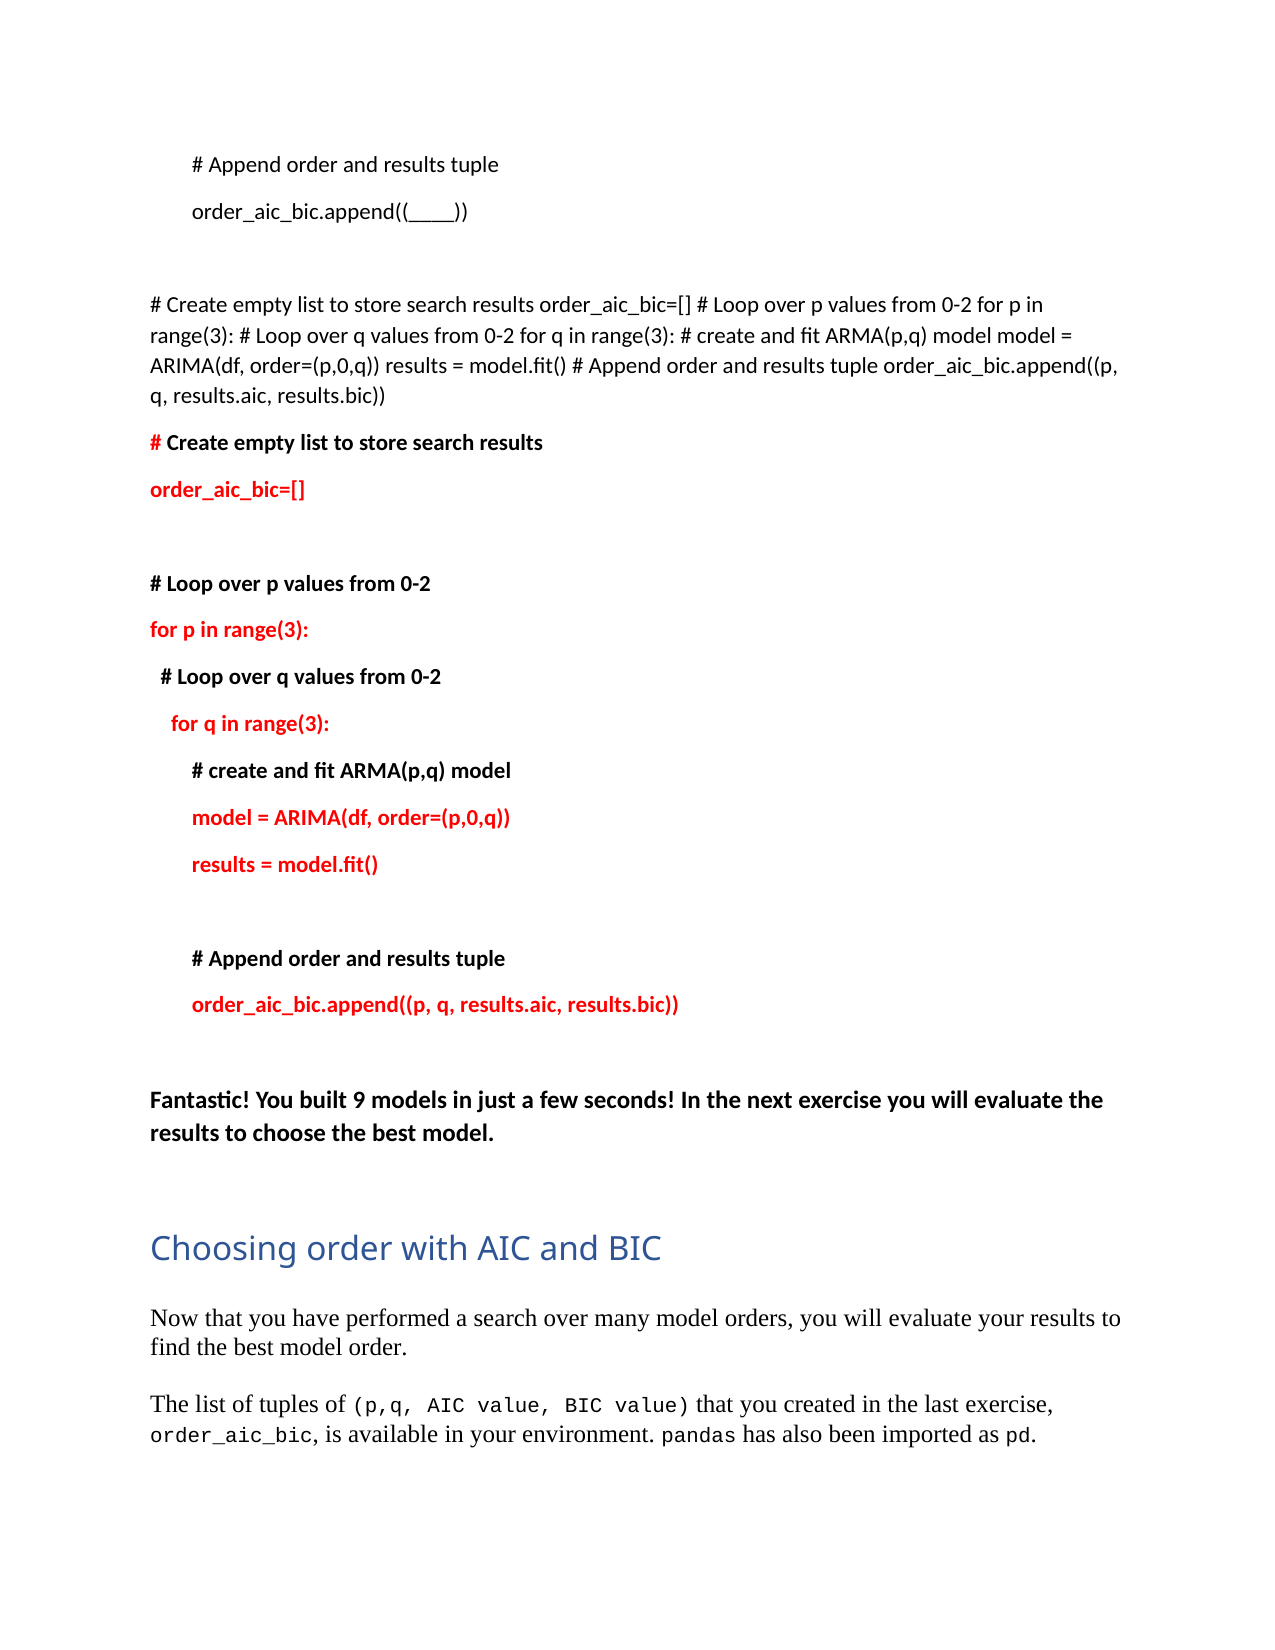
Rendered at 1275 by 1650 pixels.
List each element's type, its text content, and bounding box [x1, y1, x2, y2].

text # Append order and results tuple [150, 150, 1125, 178]
text Now that you have performed a search over many model orders, you will evaluate your results to find the best model order. [150, 1303, 1125, 1360]
text order_aic_bic.append((p, q, results.aic, results.bic)) [150, 991, 1125, 1019]
text # Loop over q values from 0-2 [150, 662, 1125, 691]
text results = model.fit() [150, 850, 1125, 878]
text for p in range(3): [150, 616, 1125, 644]
text The list of tuples of (p,q, AIC value, BIC value) that you created in the last exercise, order_aic_bic, is available in your environment. pandas has also been imported as pd. [150, 1389, 1125, 1449]
text # create and fit ARMA(p,q) model [150, 756, 1125, 784]
text for q in range(3): [150, 709, 1125, 737]
text Fantastic! You built 9 models in just a few seconds! In the next exercise you will evaluate the results to choose the best model. [150, 1084, 1125, 1148]
text # Create empty list to store search results order_aic_bic=[] # Loop over p values from 0-2 for p in range(3): # Loop over q values from 0-2 for q in range(3): # create and fit ARMA(p,q) model model = ARIMA(df, order=(p,0,q)) results = model.fit() # Append order and results tuple order_aic_bic.append((p, q, results.aic, results.bic)) [150, 291, 1125, 409]
text # Create empty list to store search results [150, 428, 1125, 456]
subtitle Choosing order with AIC and BIC [150, 1225, 1125, 1270]
text # Loop over p values from 0-2 [150, 569, 1125, 597]
text order_aic_bic.append((____)) [150, 197, 1125, 225]
text # Append order and results tuple [150, 944, 1125, 972]
text model = ARIMA(df, order=(p,0,q)) [150, 803, 1125, 831]
text order_aic_bic=[] [150, 475, 1125, 503]
